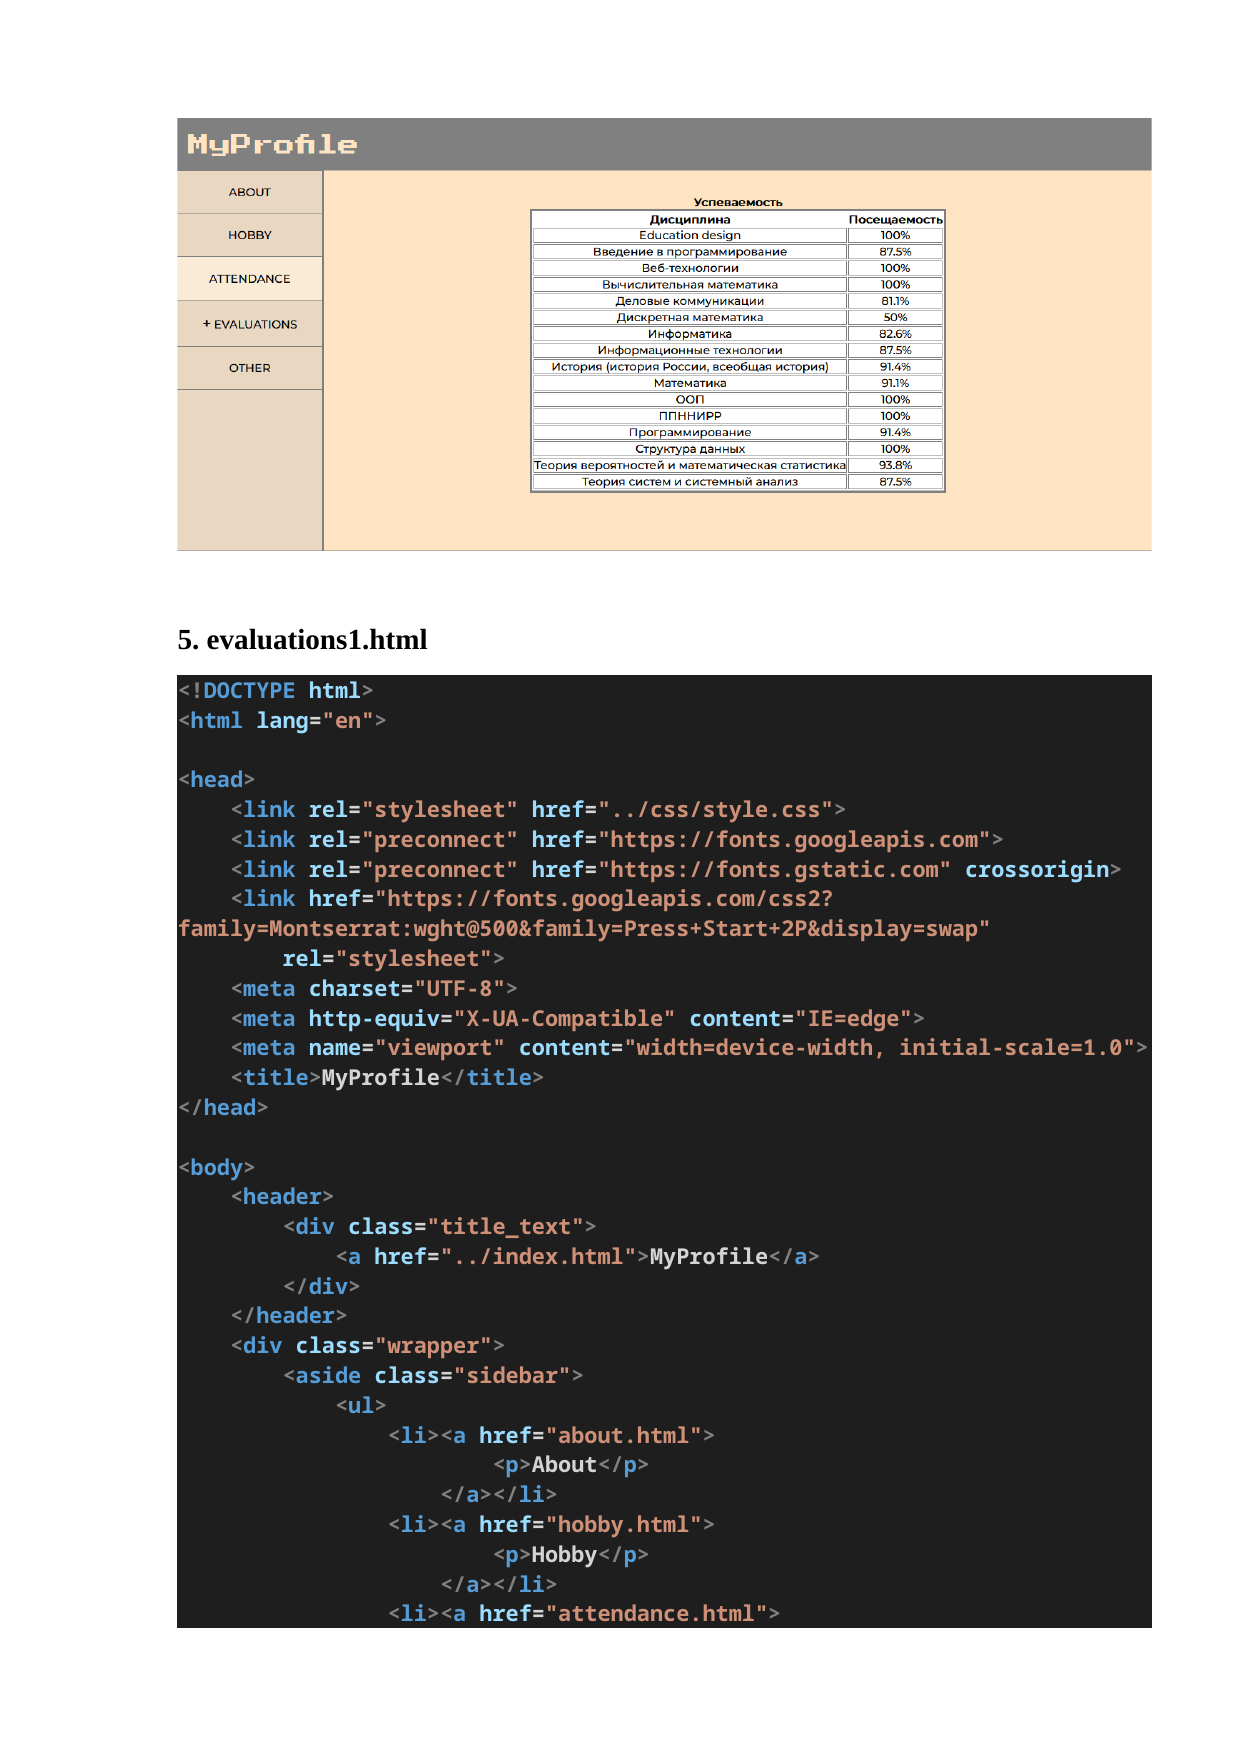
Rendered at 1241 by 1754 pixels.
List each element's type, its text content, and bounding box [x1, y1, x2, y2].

text <li><a href="about.html"> [177, 1420, 1152, 1449]
text <meta http-equiv="X-UA-Compatible" content="IE=edge"> [177, 1003, 1152, 1032]
text </a></li> [177, 1479, 1152, 1509]
text </head> [177, 1092, 1152, 1122]
text <title>MyProfile</title> [177, 1062, 1152, 1092]
text <!DOCTYPE html> [177, 675, 1152, 705]
text <link rel="preconnect" href="https://fonts.gstatic.com" crossorigin> [177, 854, 1152, 883]
text <div class="wrapper"> [177, 1330, 1152, 1360]
text rel="stylesheet"> [177, 943, 1152, 973]
text <div class="title_text"> [177, 1211, 1152, 1241]
text <link rel="preconnect" href="https://fonts.googleapis.com"> [177, 824, 1152, 854]
text <head> [177, 764, 1152, 794]
text <header> [177, 1181, 1152, 1211]
text </header> [177, 1301, 1152, 1330]
text <aside class="sidebar"> [177, 1360, 1152, 1390]
text <p>About</p> [177, 1449, 1152, 1479]
text <link rel="stylesheet" href="../css/style.css"> [177, 794, 1152, 824]
text <a href="../index.html">MyProfile</a> [177, 1241, 1152, 1271]
text <li><a href="attendance.html"> [177, 1598, 1152, 1628]
text <meta name="viewport" content="width=device-width, initial-scale=1.0"> [177, 1032, 1152, 1062]
text 5. evaluations1.html [177, 622, 1152, 656]
text </a></li> [177, 1569, 1152, 1598]
text <p>Hobby</p> [177, 1539, 1152, 1569]
picture [177, 118, 1152, 551]
text <body> [177, 1152, 1152, 1181]
text <ul> [177, 1390, 1152, 1420]
text <html lang="en"> [177, 705, 1152, 734]
text <link href="https://fonts.googleapis.com/css2?family=Montserrat:wght@500&family=Press+Start+2P&display=swap" [177, 883, 1152, 943]
text </div> [177, 1271, 1152, 1301]
text <li><a href="hobby.html"> [177, 1509, 1152, 1539]
text <meta charset="UTF-8"> [177, 973, 1152, 1003]
